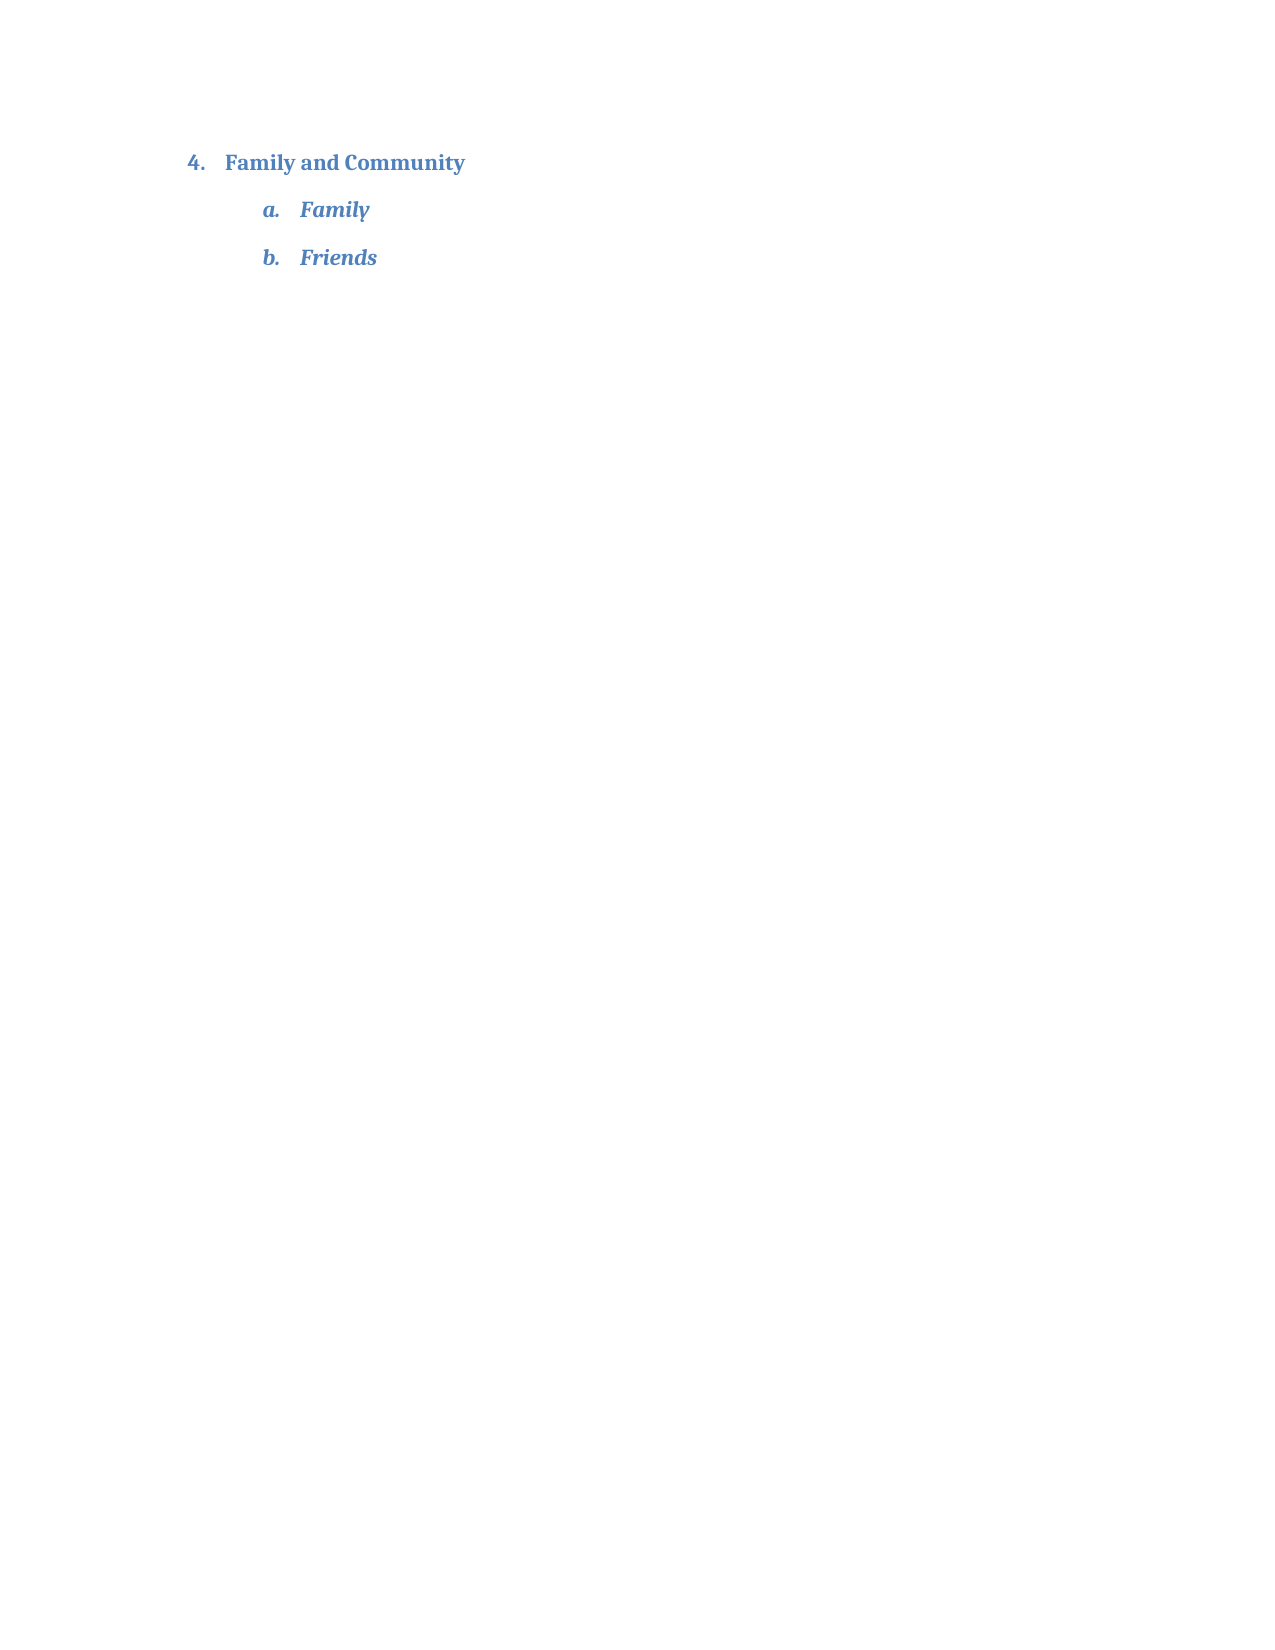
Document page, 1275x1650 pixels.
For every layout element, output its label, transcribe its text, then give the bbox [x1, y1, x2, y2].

subtitle Family and Community [187, 150, 1125, 176]
subtitle Friends [262, 244, 1125, 271]
subtitle Family [262, 197, 1125, 223]
